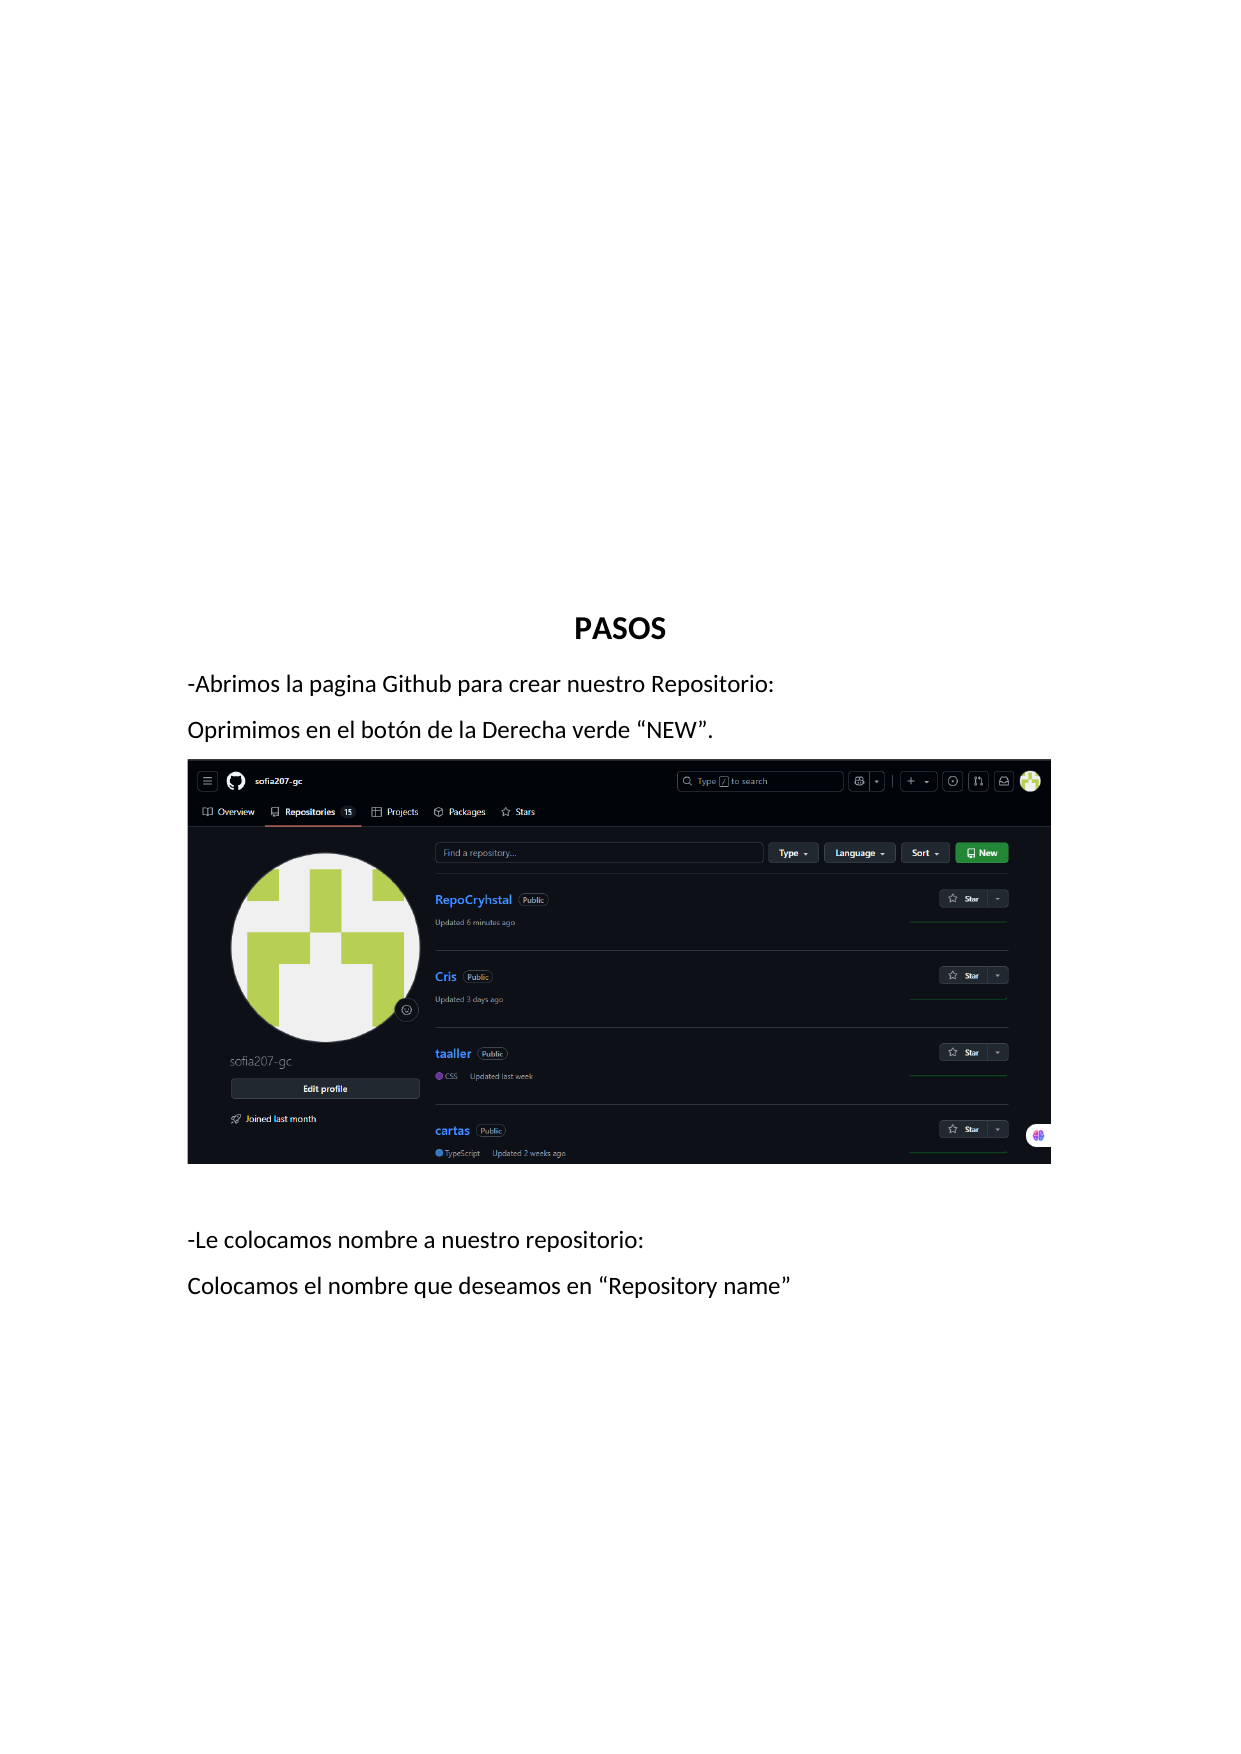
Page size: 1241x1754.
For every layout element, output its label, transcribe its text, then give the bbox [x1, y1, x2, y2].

text -Le colocamos nombre a nuestro repositorio: [187, 1224, 1053, 1255]
text PASOS [187, 607, 1053, 648]
picture [187, 759, 1051, 1164]
text Oprimimos en el botón de la Derecha verde “NEW”. [187, 714, 1053, 744]
text -Abrimos la pagina Github para crear nuestro Repositorio: [187, 668, 1053, 699]
text Colocamos el nombre que deseamos en “Repository name” [187, 1270, 1053, 1301]
